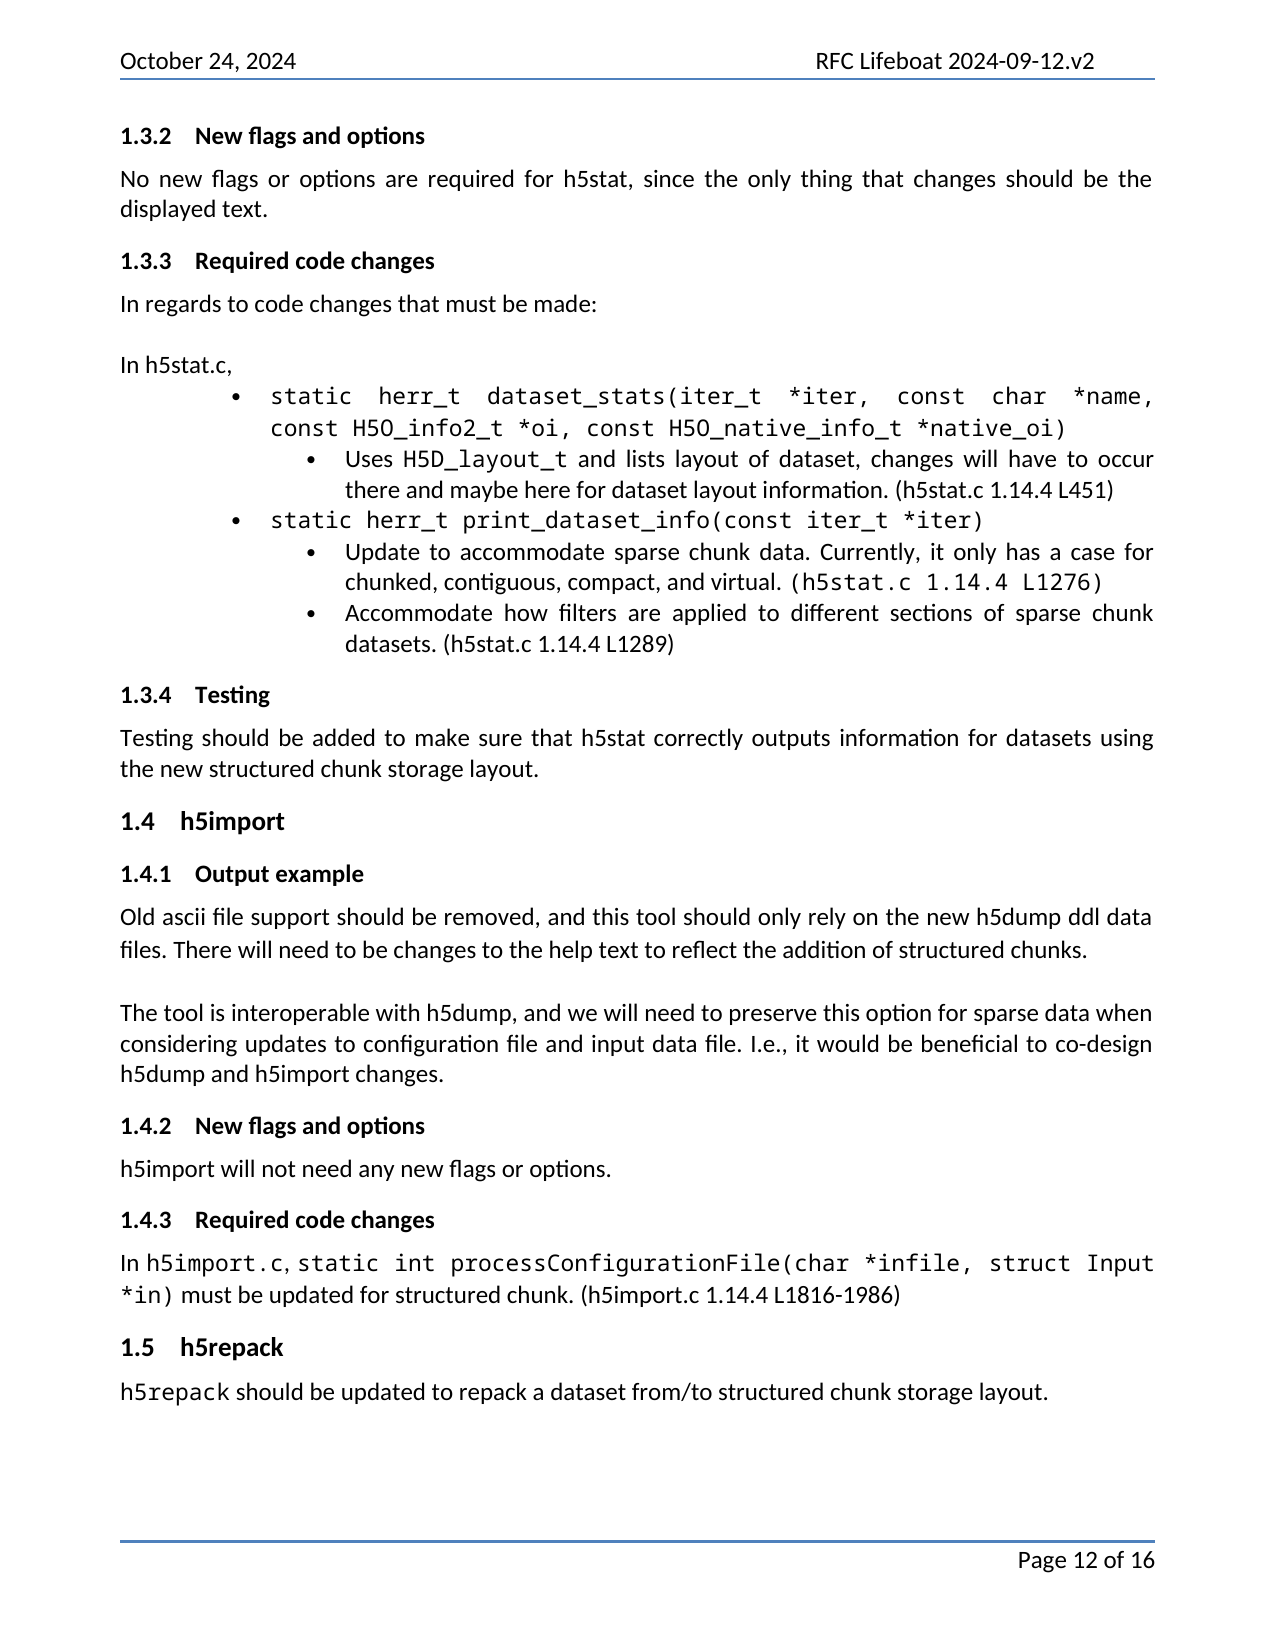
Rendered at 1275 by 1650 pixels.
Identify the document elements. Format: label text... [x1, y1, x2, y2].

text The tool is interoperable with h5dump, and we will need to preserve this option for sparse data when considering updates to configuration file and input data file. I.e., it would be beneficial to co-design h5dump and h5import changes. [120, 997, 1155, 1089]
subtitle New flags and options [120, 1110, 1155, 1140]
list Update to accommodate sparse chunk data. Currently, it only has a case for chunked, contiguous, compact, and virtual. (h5stat.c 1.14.4 L1276) [307, 536, 1155, 597]
subtitle Output example [120, 858, 1155, 889]
subtitle h5repack [120, 1331, 1155, 1364]
subtitle Required code changes [120, 1204, 1155, 1235]
text Testing should be added to make sure that h5stat correctly outputs information for datasets using the new structured chunk storage layout. [120, 722, 1155, 783]
list Accommodate how filters are applied to different sections of sparse chunk datasets. (h5stat.c 1.14.4 L1289) [307, 597, 1155, 658]
subtitle Required code changes [120, 245, 1155, 275]
text In h5import.c, static int processConfigurationFile(char *infile, struct Input *in) must be updated for structured chunk. (h5import.c 1.14.4 L1816-1986) [120, 1247, 1155, 1310]
list Uses H5D_layout_t and lists layout of dataset, changes will have to occur there and maybe here for dataset layout information. (h5stat.c 1.14.4 L451) [307, 443, 1155, 504]
text h5import will not need any new flags or options. [120, 1153, 1155, 1183]
text In regards to code changes that must be made: [120, 288, 1155, 318]
subtitle New flags and options [120, 120, 1155, 151]
text In h5stat.c, [120, 350, 1155, 380]
text No new flags or options are required for h5stat, since the only thing that changes should be the displayed text. [120, 163, 1155, 224]
subtitle Testing [120, 679, 1155, 710]
text Old ascii file support should be removed, and this tool should only rely on the new h5dump ddl data files. There will need to be changes to the help text to reflect the addition of structured chunks. [120, 901, 1155, 964]
list static herr_t dataset_stats(iter_t *iter, const char *name, const H5O_info2_t *oi, const H5O_native_info_t *native_oi) [232, 380, 1155, 443]
subtitle h5import [120, 804, 1155, 837]
list static herr_t print_dataset_info(const iter_t *iter) [232, 504, 1155, 536]
text h5repack should be updated to repack a dataset from/to structured chunk storage layout. [120, 1376, 1155, 1407]
